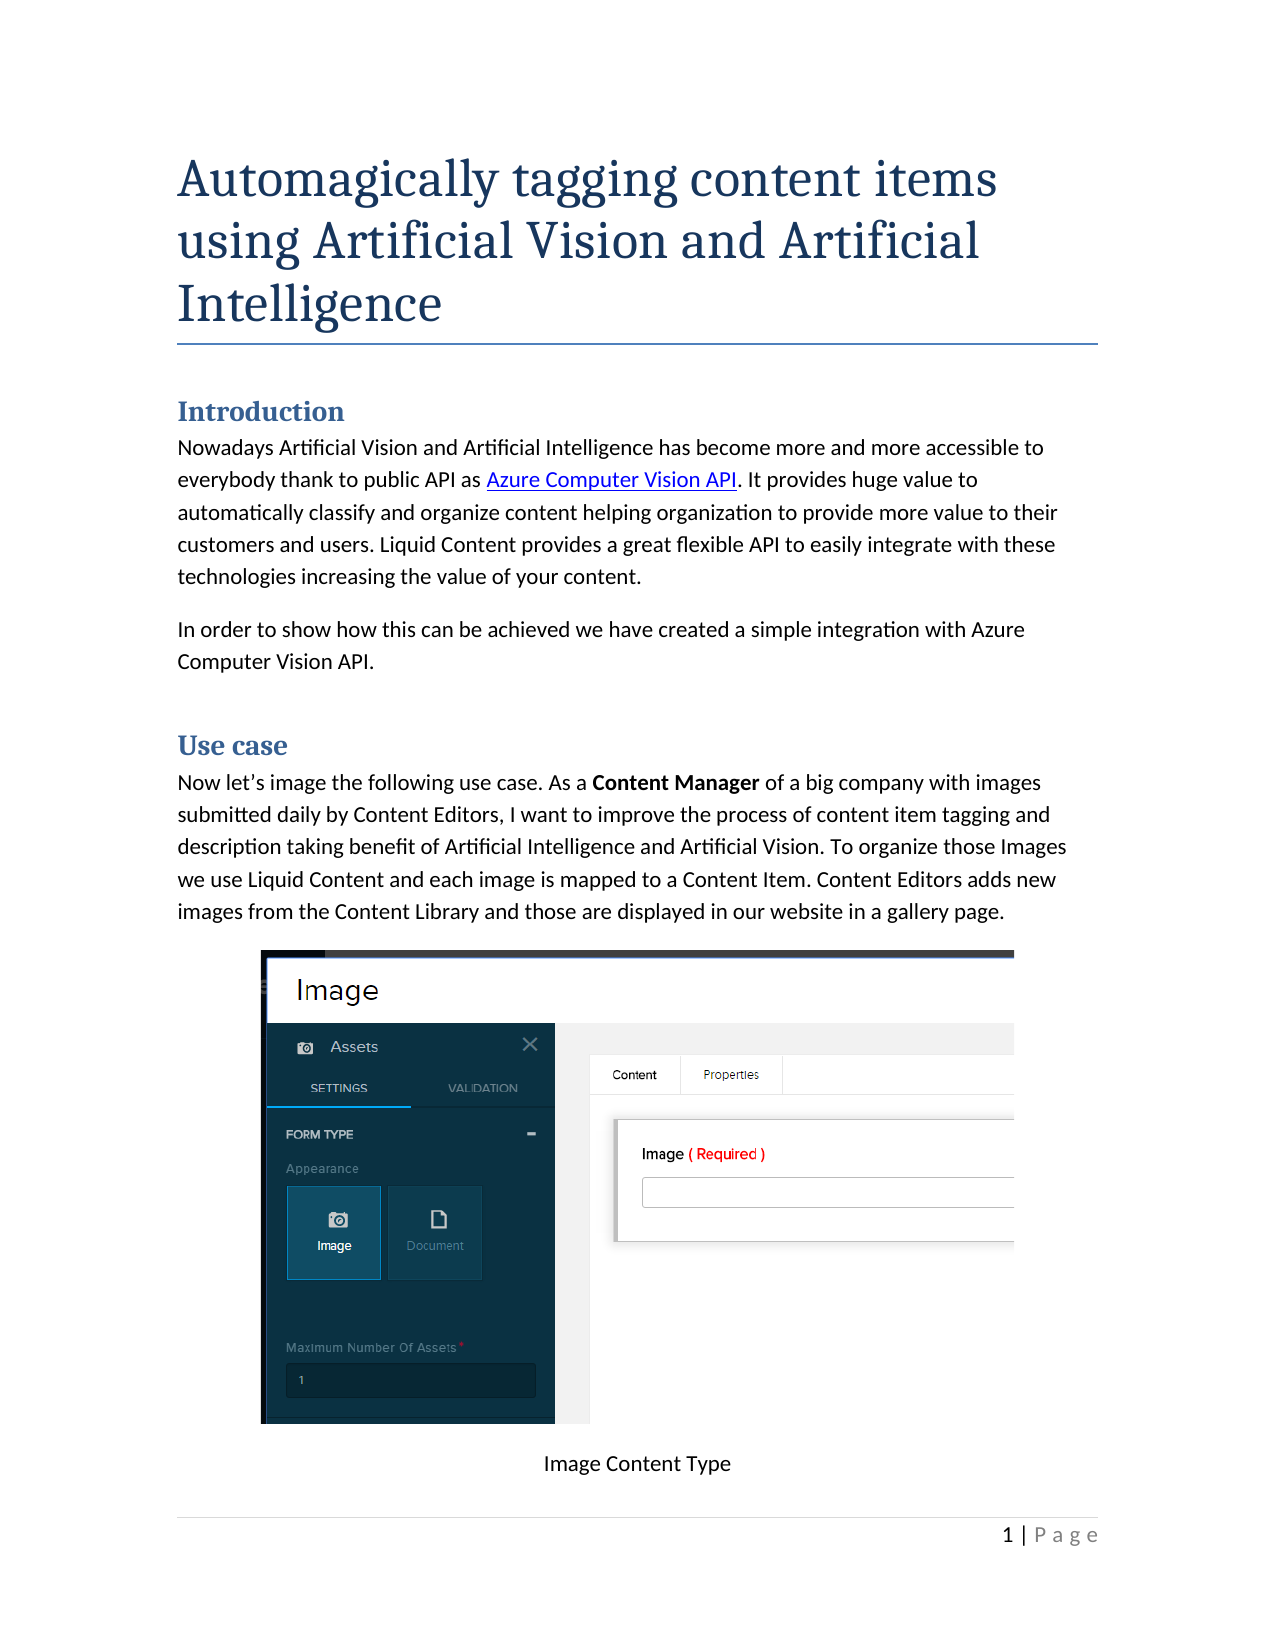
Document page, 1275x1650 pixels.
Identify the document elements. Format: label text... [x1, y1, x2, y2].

text Nowadays Artificial Vision and Artificial Intelligence has become more and more accessible to everybody thank to public API as Azure Computer Vision API. It provides huge value to automatically classify and organize content helping organization to provide more value to their customers and users. Liquid Content provides a great flexible API to easily integrate with these technologies increasing the value of your content. [177, 433, 1098, 590]
subtitle Introduction [177, 395, 1098, 428]
text Image Content Type [177, 1449, 1098, 1477]
subtitle Use case [177, 729, 1098, 763]
picture [260, 950, 1015, 1424]
title Automagically tagging content items using Artificial Vision and Artificial Intelligence [177, 148, 1098, 343]
text Now let’s image the following use case. As a Content Manager of a big company with images submitted daily by Content Editors, I want to improve the process of content item tagging and description taking benefit of Artificial Intelligence and Artificial Vision. To organize those Images we use Liquid Content and each image is mapped to a Content Item. Content Editors adds new images from the Content Library and those are displayed in our website in a gallery page. [177, 768, 1098, 925]
text In order to show how this can be achieved we have created a simple integration with Azure Computer Vision API. [177, 615, 1098, 675]
